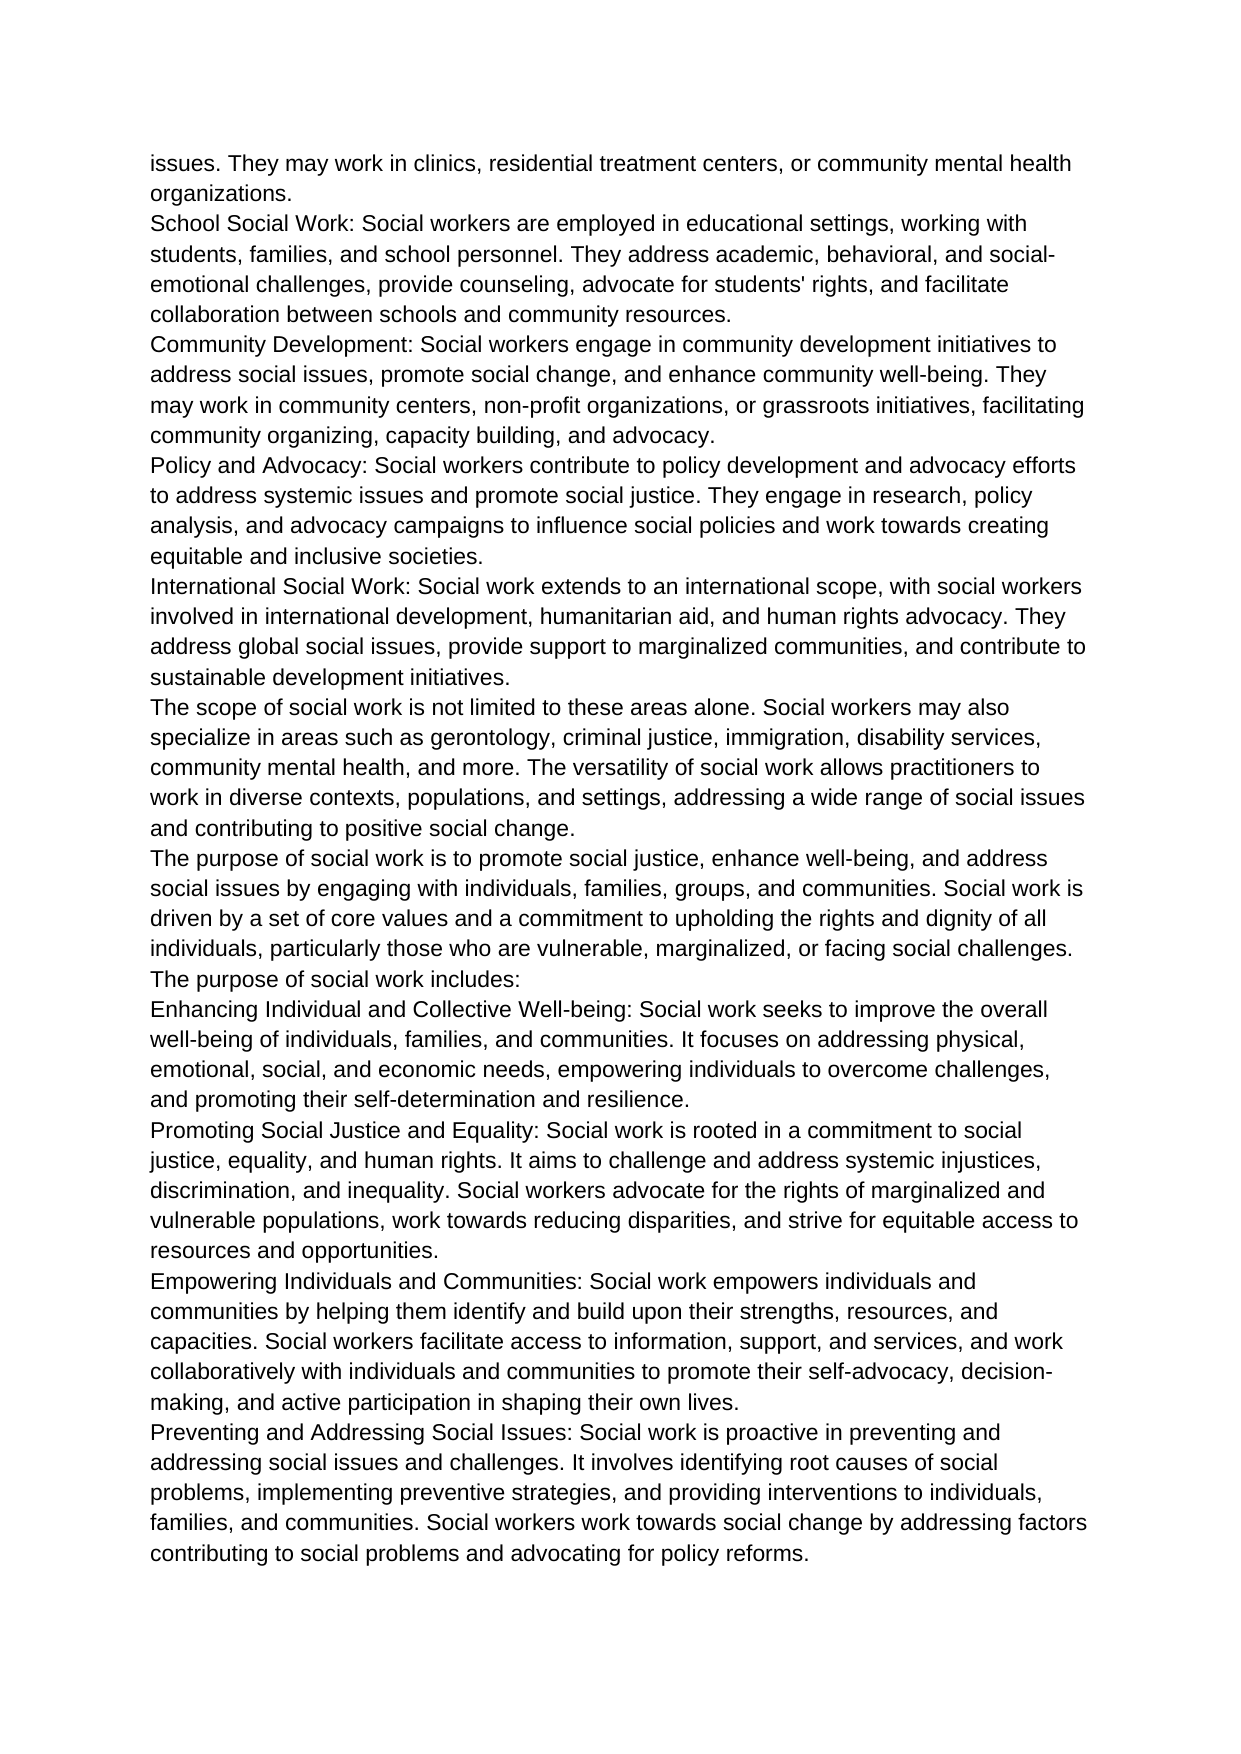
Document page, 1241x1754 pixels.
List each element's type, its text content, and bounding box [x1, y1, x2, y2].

text Community Development: Social workers engage in community development initiatives to address social issues, promote social change, and enhance community well-being. They may work in community centers, non-profit organizations, or grassroots initiatives, facilitating community organizing, capacity building, and advocacy. [150, 331, 1090, 448]
text The scope of social work is not limited to these areas alone. Social workers may also specialize in areas such as gerontology, criminal justice, immigration, disability services, community mental health, and more. The versatility of social work allows practitioners to work in diverse contexts, populations, and settings, addressing a wide range of social issues and contributing to positive social change. [150, 694, 1090, 841]
text The purpose of social work is to promote social justice, enhance well-being, and address social issues by engaging with individuals, families, groups, and communities. Social work is driven by a set of core values and a commitment to upholding the rights and dignity of all individuals, particularly those who are vulnerable, marginalized, or facing social challenges. The purpose of social work includes: [150, 845, 1090, 992]
text School Social Work: Social workers are employed in educational settings, working with students, families, and school personnel. They address academic, behavioral, and social-emotional challenges, provide counseling, advocate for students' rights, and facilitate collaboration between schools and community resources. [150, 210, 1090, 327]
text Policy and Advocacy: Social workers contribute to policy development and advocacy efforts to address systemic issues and promote social justice. They engage in research, policy analysis, and advocacy campaigns to influence social policies and work towards creating equitable and inclusive societies. [150, 452, 1090, 569]
text Preventing and Addressing Social Issues: Social work is proactive in preventing and addressing social issues and challenges. It involves identifying root causes of social problems, implementing preventive strategies, and providing interventions to individuals, families, and communities. Social workers work towards social change by addressing factors contributing to social problems and advocating for policy reforms. [150, 1419, 1090, 1566]
text Empowering Individuals and Communities: Social work empowers individuals and communities by helping them identify and build upon their strengths, resources, and capacities. Social workers facilitate access to information, support, and services, and work collaboratively with individuals and communities to promote their self-advocacy, decision-making, and active participation in shaping their own lives. [150, 1268, 1090, 1415]
text International Social Work: Social work extends to an international scope, with social workers involved in international development, humanitarian aid, and human rights advocacy. They address global social issues, provide support to marginalized communities, and contribute to sustainable development initiatives. [150, 573, 1090, 690]
text Enhancing Individual and Collective Well-being: Social work seeks to improve the overall well-being of individuals, families, and communities. It focuses on addressing physical, emotional, social, and economic needs, empowering individuals to overcome challenges, and promoting their self-determination and resilience. [150, 996, 1090, 1113]
text Promoting Social Justice and Equality: Social work is rooted in a commitment to social justice, equality, and human rights. It aims to challenge and address systemic injustices, discrimination, and inequality. Social workers advocate for the rights of marginalized and vulnerable populations, work towards reducing disparities, and strive for equitable access to resources and opportunities. [150, 1117, 1090, 1264]
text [150, 150, 1090, 207]
